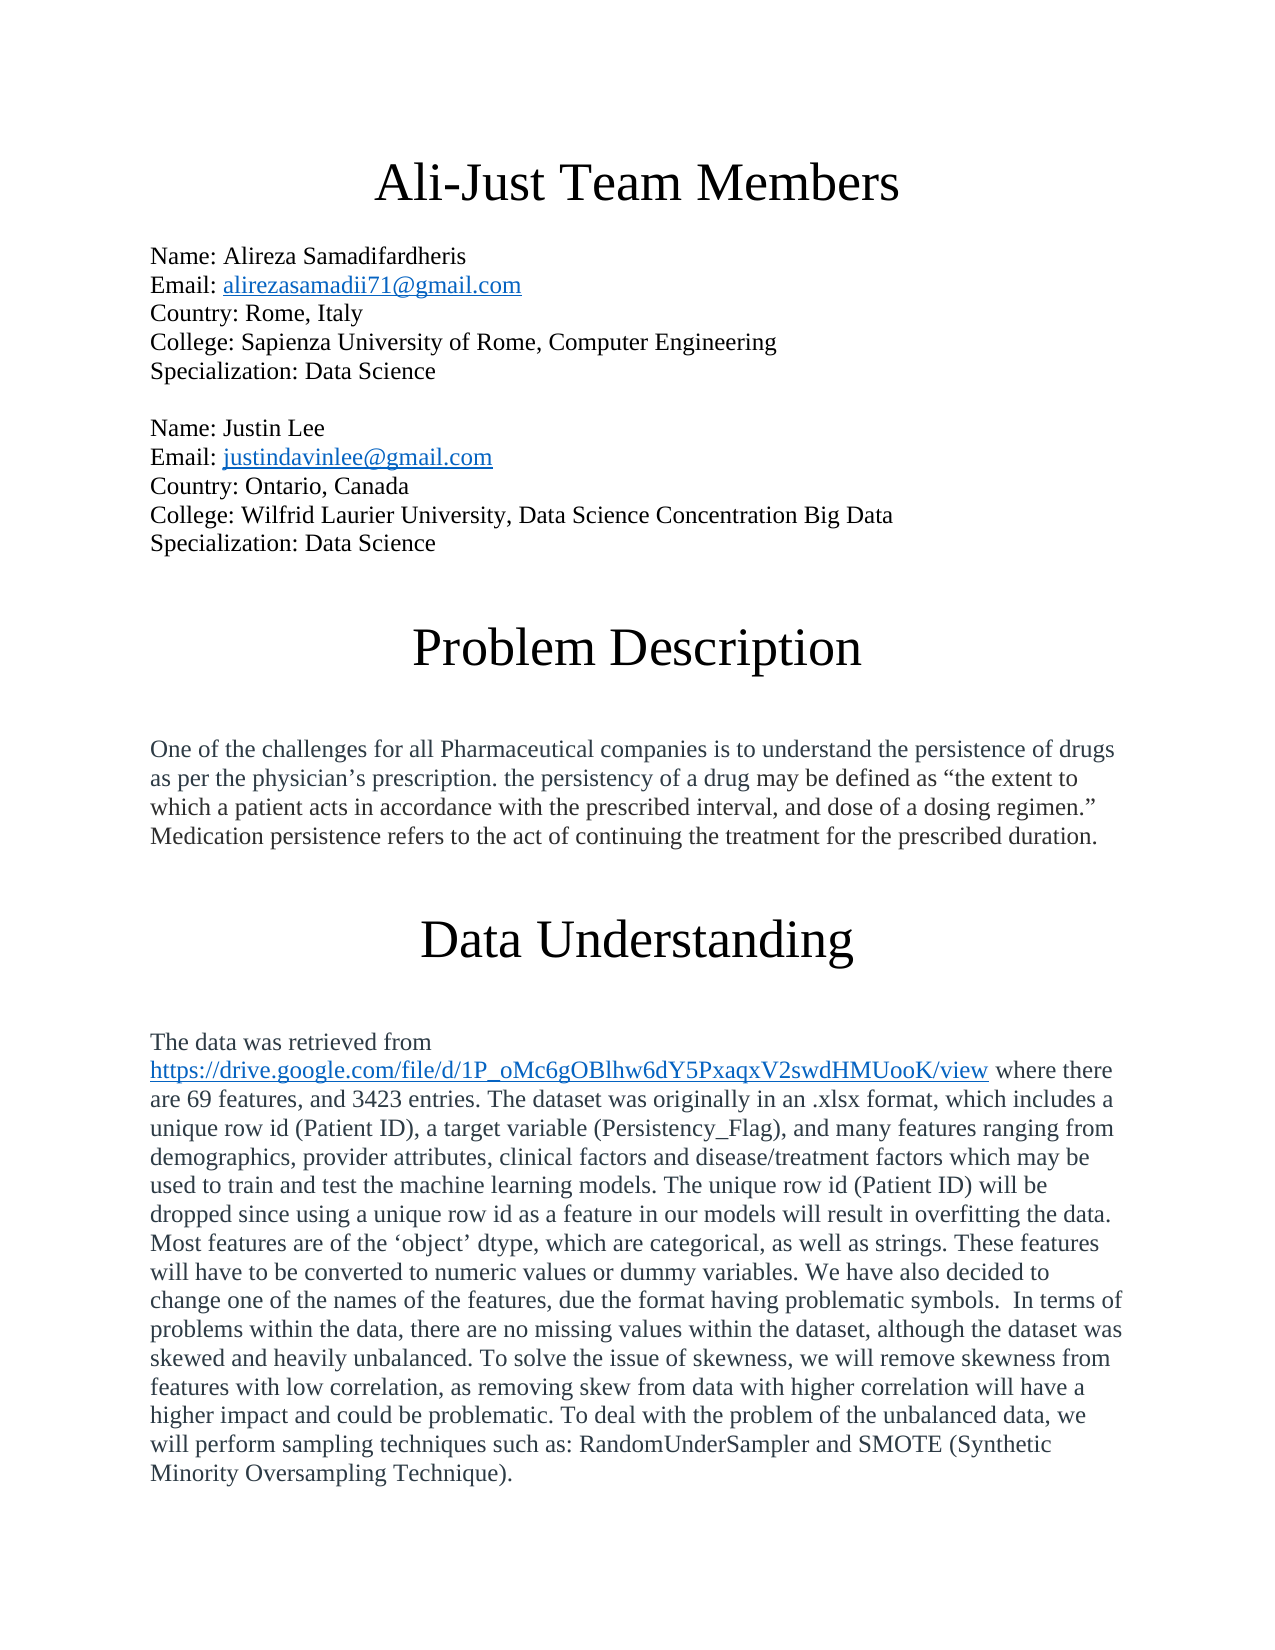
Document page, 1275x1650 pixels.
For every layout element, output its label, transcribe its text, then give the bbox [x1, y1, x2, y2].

text Name: Alireza Samadifardheris [150, 241, 1125, 270]
text Data Understanding [150, 907, 1125, 969]
text One of the challenges for all Pharmaceutical companies is to understand the persistence of drugs as per the physician’s prescription. the persistency of a drug may be defined as “the extent to which a patient acts in accordance with the prescribed interval, and dose of a dosing regimen.” Medication persistence refers to the act of continuing the treatment for the prescribed duration. [150, 734, 1125, 849]
text Specialization: Data Science [150, 528, 1125, 557]
text Ali-Just Team Members [150, 150, 1125, 212]
text Country: Rome, Italy [150, 298, 1125, 327]
text Country: Ontario, Canada [150, 471, 1125, 500]
text College: Wilfrid Laurier University, Data Science Concentration Big Data [150, 500, 1125, 528]
text Problem Description [150, 615, 1125, 677]
text College: Sapienza University of Rome, Computer Engineering [150, 327, 1125, 356]
text Specialization: Data Science [150, 356, 1125, 385]
text Email: justindavinlee@gmail.com [150, 442, 1125, 471]
text The data was retrieved from https://drive.google.com/file/d/1P_oMc6gOBlhw6dY5PxaqxV2swdHMUooK/view where there are 69 features, and 3423 entries. The dataset was originally in an .xlsx format, which includes a unique row id (Patient ID), a target variable (Persistency_Flag), and many features ranging from demographics, provider attributes, clinical factors and disease/treatment factors which may be used to train and test the machine learning models. The unique row id (Patient ID) will be dropped since using a unique row id as a feature in our models will result in overfitting the data. Most features are of the ‘object’ dtype, which are categorical, as well as strings. These features will have to be converted to numeric values or dummy variables. We have also decided to change one of the names of the features, due the format having problematic symbols. In terms of problems within the data, there are no missing values within the dataset, although the dataset was skewed and heavily unbalanced. To solve the issue of skewness, we will remove skewness from features with low correlation, as removing skew from data with higher correlation will have a higher impact and could be problematic. To deal with the problem of the unbalanced data, we will perform sampling techniques such as: RandomUnderSampler and SMOTE (Synthetic Minority Oversampling Technique). [432, 1027, 1125, 1487]
text Email: alirezasamadii71@gmail.com [150, 270, 1125, 298]
text Name: Justin Lee [150, 413, 1125, 442]
